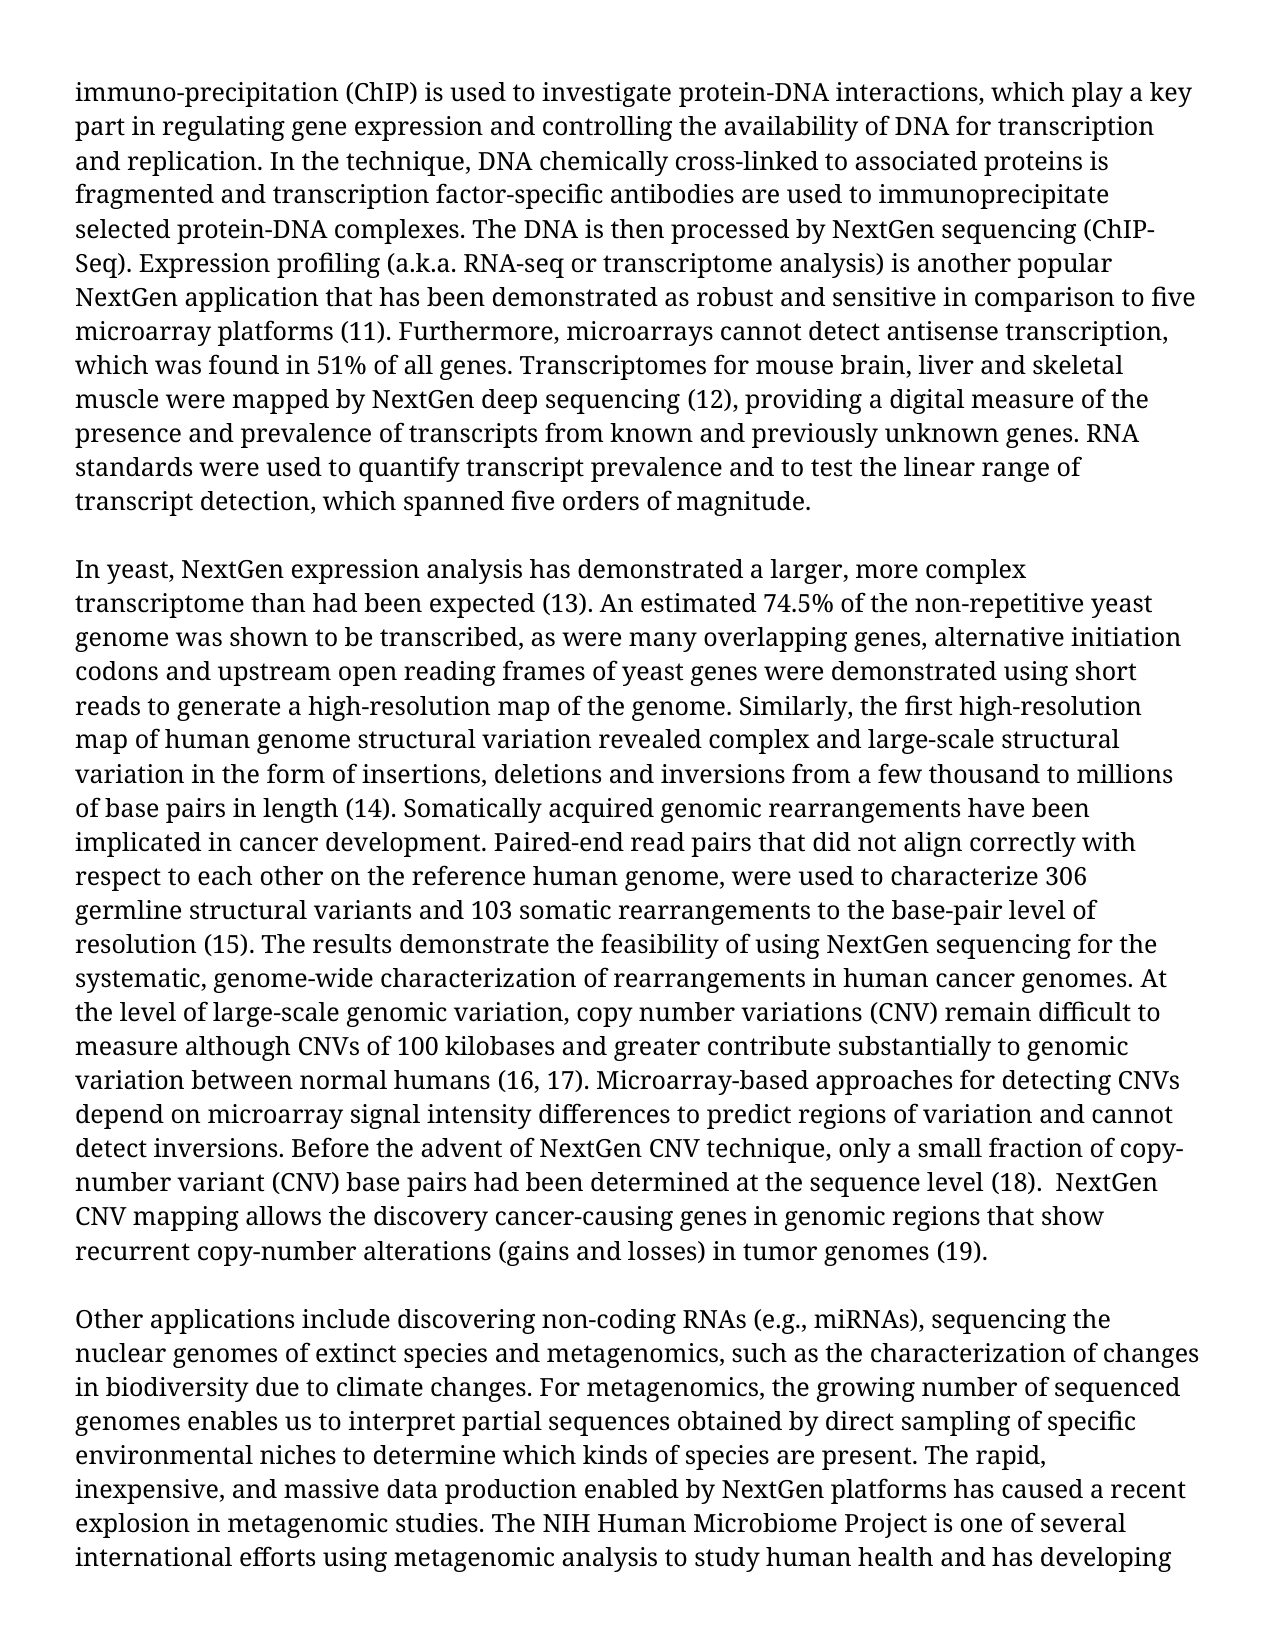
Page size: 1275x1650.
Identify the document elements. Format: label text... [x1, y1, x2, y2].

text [75, 75, 1200, 518]
text In yeast, NextGen expression analysis has demonstrated a larger, more complex transcriptome than had been expected (13). An estimated 74.5% of the non-repetitive yeast genome was shown to be transcribed, as were many overlapping genes, alternative initiation codons and upstream open reading frames of yeast genes were demonstrated using short reads to generate a high-resolution map of the genome. Similarly, the first high-resolution map of human genome structural variation revealed complex and large-scale structural variation in the form of insertions, deletions and inversions from a few thousand to millions of base pairs in length (14). Somatically acquired genomic rearrangements have been implicated in cancer development. Paired-end read pairs that did not align correctly with respect to each other on the reference human genome, were used to characterize 306 germline structural variants and 103 somatic rearrangements to the base-pair level of resolution (15). The results demonstrate the feasibility of using NextGen sequencing for the systematic, genome-wide characterization of rearrangements in human cancer genomes. At the level of large-scale genomic variation, copy number variations (CNV) remain difficult to measure although CNVs of 100 kilobases and greater contribute substantially to genomic variation between normal humans (16, 17). Microarray-based approaches for detecting CNVs depend on microarray signal intensity differences to predict regions of variation and cannot detect inversions. Before the advent of NextGen CNV technique, only a small fraction of copy-number variant (CNV) base pairs had been determined at the sequence level (18). NextGen CNV mapping allows the discovery cancer-causing genes in genomic regions that show recurrent copy-number alterations (gains and losses) in tumor genomes (19). [75, 552, 1200, 1267]
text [75, 1301, 1200, 1574]
